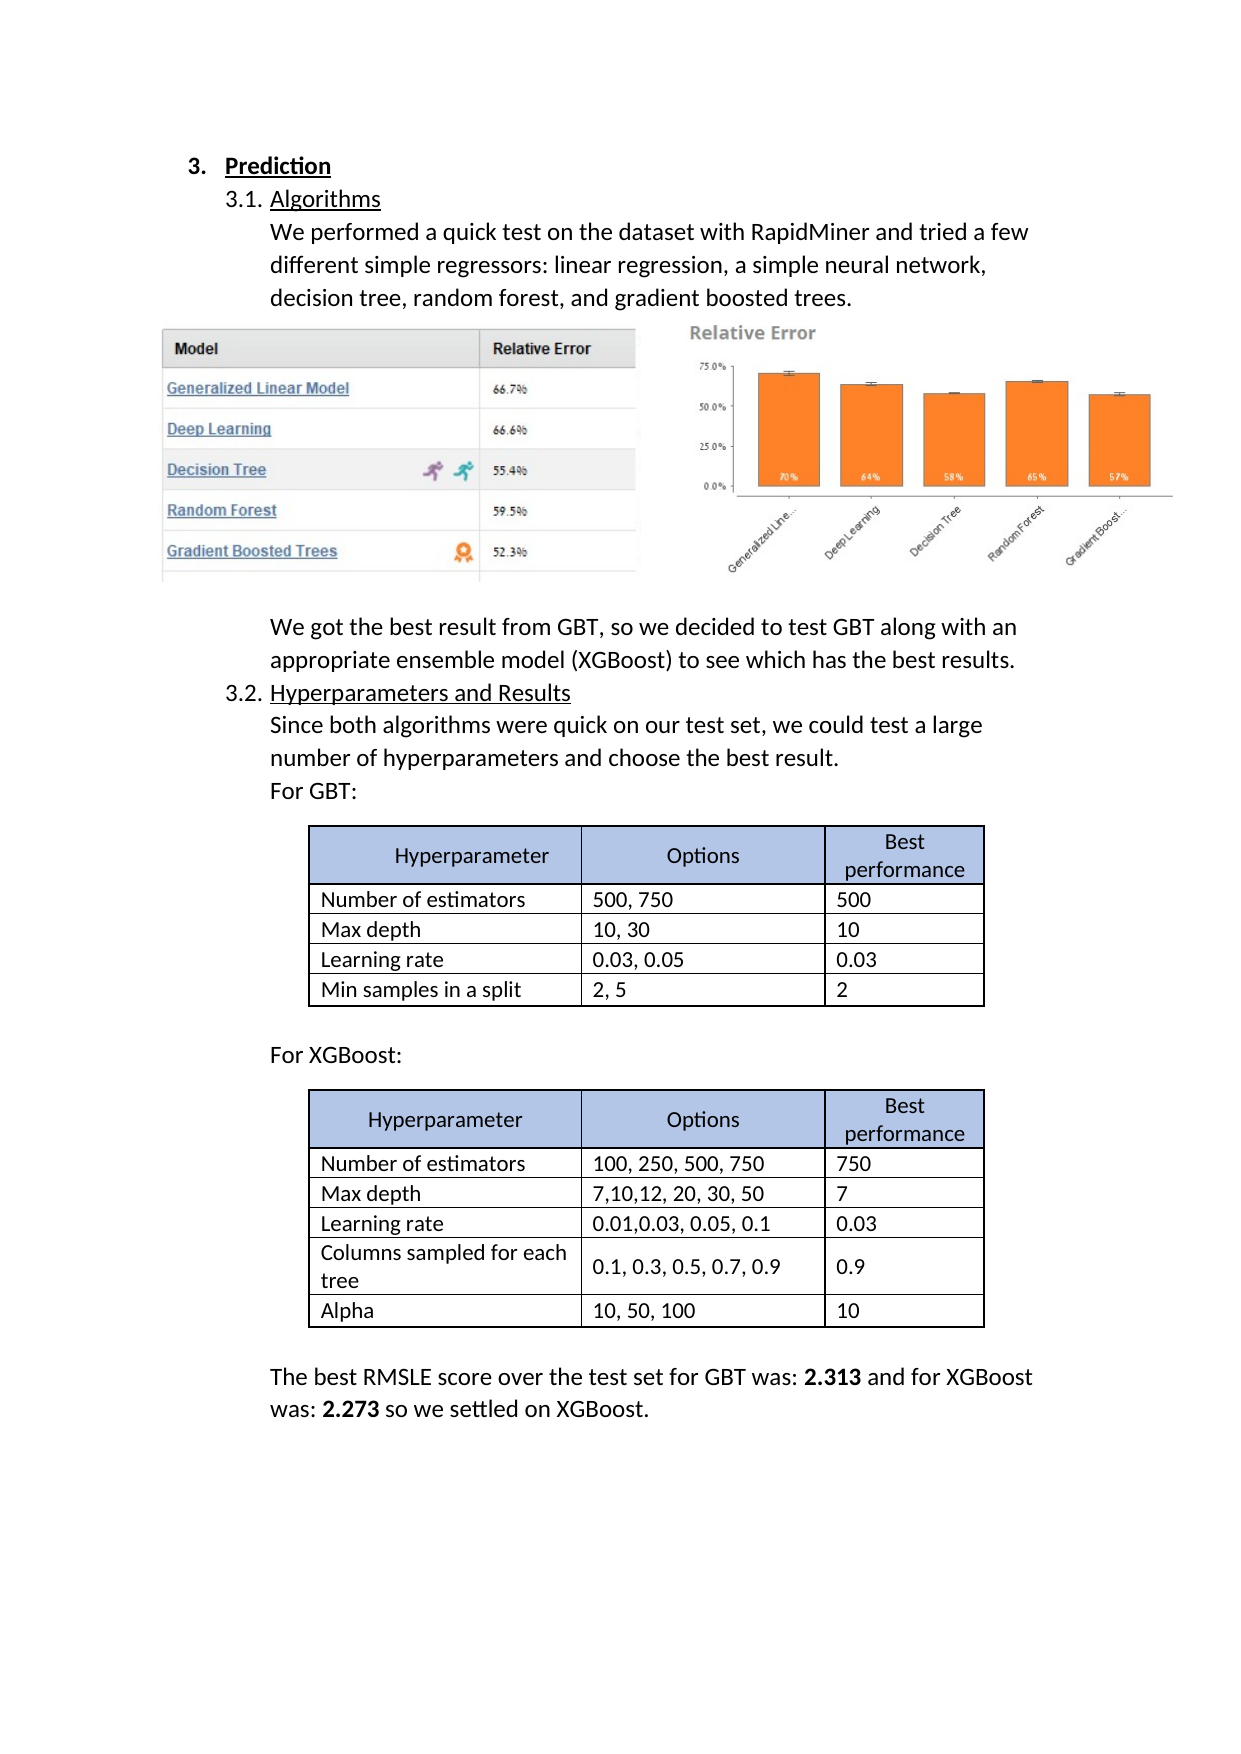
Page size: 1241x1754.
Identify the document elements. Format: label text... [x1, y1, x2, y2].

list Since both algorithms were quick on our test set, we could test a large number of hyperparameters and choose the best result. [270, 709, 1053, 773]
table_cell 7,10,12, 20, 30, 50 [582, 1178, 824, 1207]
table_cell 0.03 [826, 1208, 983, 1237]
table_cell 0.03 [826, 944, 983, 973]
table_cell 500 [826, 885, 983, 913]
list For XGBoost: [270, 1039, 1053, 1070]
list Hyperparameters and Results [225, 677, 1053, 707]
table_cell 10, 30 [582, 914, 824, 943]
table_cell 500, 750 [582, 885, 824, 913]
list We got the best result from GBT, so we decided to test GBT along with an appropriate ensemble model (XGBoost) to see which has the best results. [270, 611, 1053, 674]
table_cell 7 [826, 1178, 983, 1207]
list We performed a quick test on the dataset with RapidMiner and tried a few different simple regressors: linear regression, a simple neural network, decision tree, random forest, and gradient boosted trees. [270, 216, 1053, 312]
table_cell 10 [826, 914, 983, 943]
list Algorithms [225, 183, 1053, 213]
table_cell 100, 250, 500, 750 [582, 1149, 824, 1177]
table_header Best performance [826, 827, 983, 883]
table_header Hyperparameter [310, 827, 581, 883]
table_cell Number of estimators [310, 1149, 581, 1177]
table_header Options [582, 1091, 824, 1147]
picture [157, 320, 642, 582]
table_header Options [582, 827, 824, 883]
table_cell Alpha [310, 1295, 581, 1326]
table_cell 2, 5 [582, 974, 824, 1004]
table_cell 0.9 [826, 1238, 983, 1294]
table_cell 10 [826, 1295, 983, 1326]
picture [676, 315, 1182, 582]
table_cell Min samples in a split [310, 974, 581, 1004]
table_cell Max depth [310, 1178, 581, 1207]
table_cell 0.1, 0.3, 0.5, 0.7, 0.9 [582, 1238, 824, 1294]
table_cell 2 [826, 974, 983, 1004]
table_header Best performance [826, 1091, 983, 1147]
table_cell Columns sampled for each tree [310, 1238, 581, 1294]
table_cell Max depth [310, 914, 581, 943]
table_cell Learning rate [310, 1208, 581, 1237]
table_cell Learning rate [310, 944, 581, 973]
table_cell 0.03, 0.05 [582, 944, 824, 973]
table_cell 0.01,0.03, 0.05, 0.1 [582, 1208, 824, 1237]
list For GBT: [270, 775, 1053, 806]
table_cell Number of estimators [310, 885, 581, 913]
table_cell 10, 50, 100 [582, 1295, 824, 1326]
table_header Hyperparameter [310, 1091, 581, 1147]
list Prediction [187, 150, 1053, 181]
list The best RMSLE score over the test set for GBT was: 2.313 and for XGBoost was: 2.273 so we settled on XGBoost. [270, 1361, 1053, 1424]
table_cell 750 [826, 1149, 983, 1177]
